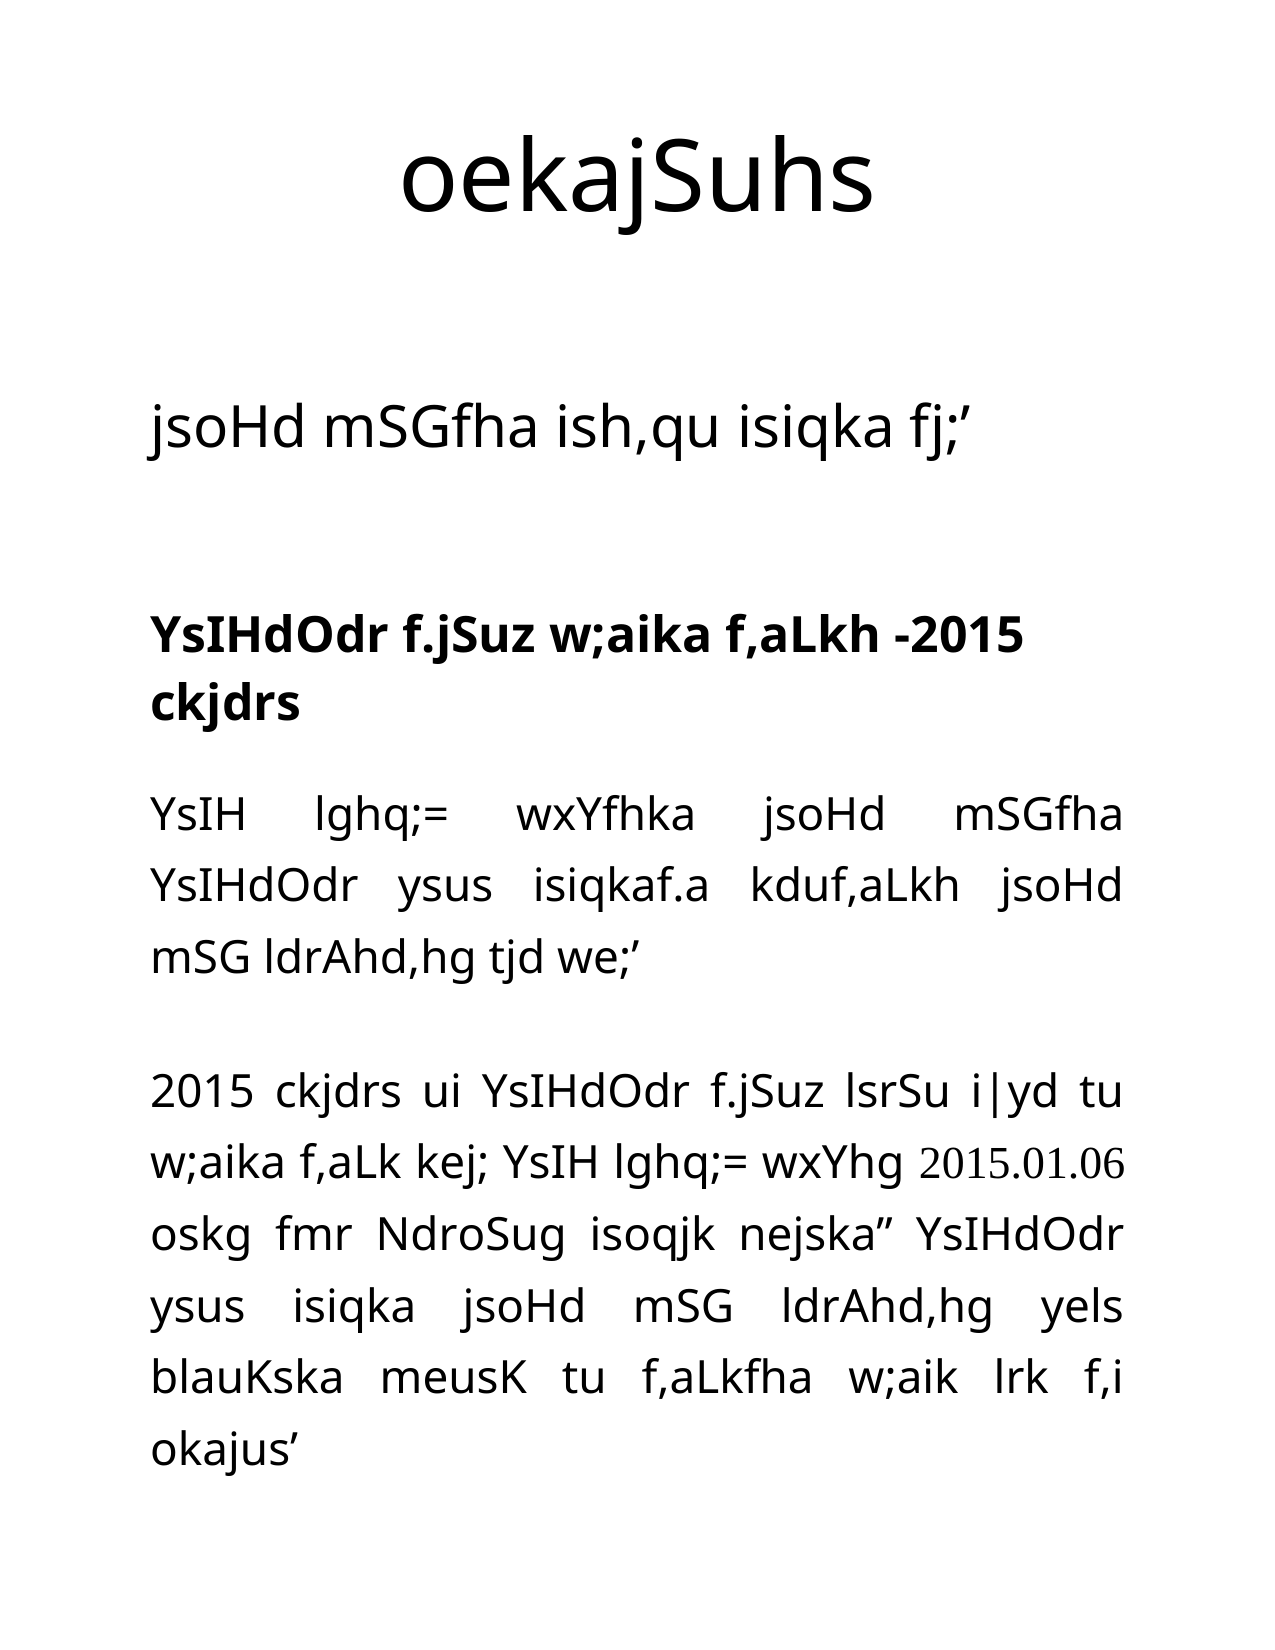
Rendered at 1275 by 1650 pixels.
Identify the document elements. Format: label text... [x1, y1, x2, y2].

text jsoHd mSGfha ish,qu isiqka fj;’ [150, 385, 1125, 464]
text 2015 ckjdrs ui YsIHdOdr f.jSuz lsrSu i|yd tu w;aika f,aLk kej; YsIH lghq;= wxYhg 2015.01.06 oskg fmr NdroSug isoqjk nejska” YsIHdOdr ysus isiqka jsoHd mSG ldrAhd,hg yels blauKska meusK tu f,aLkfha w;aik lrk f,i okajus’ [150, 1058, 1125, 1479]
text YsIHdOdr f.jSuz w;aika f,aLkh -2015 ckjdrs [150, 599, 1125, 735]
text oekajSuhs [150, 105, 1125, 241]
text YsIH lghq;= wxYfhka jsoHd mSGfha YsIHdOdr ysus isiqkaf.a kduf,aLkh jsoHd mSG ldrAhd,hg tjd we;’ [150, 781, 1125, 987]
